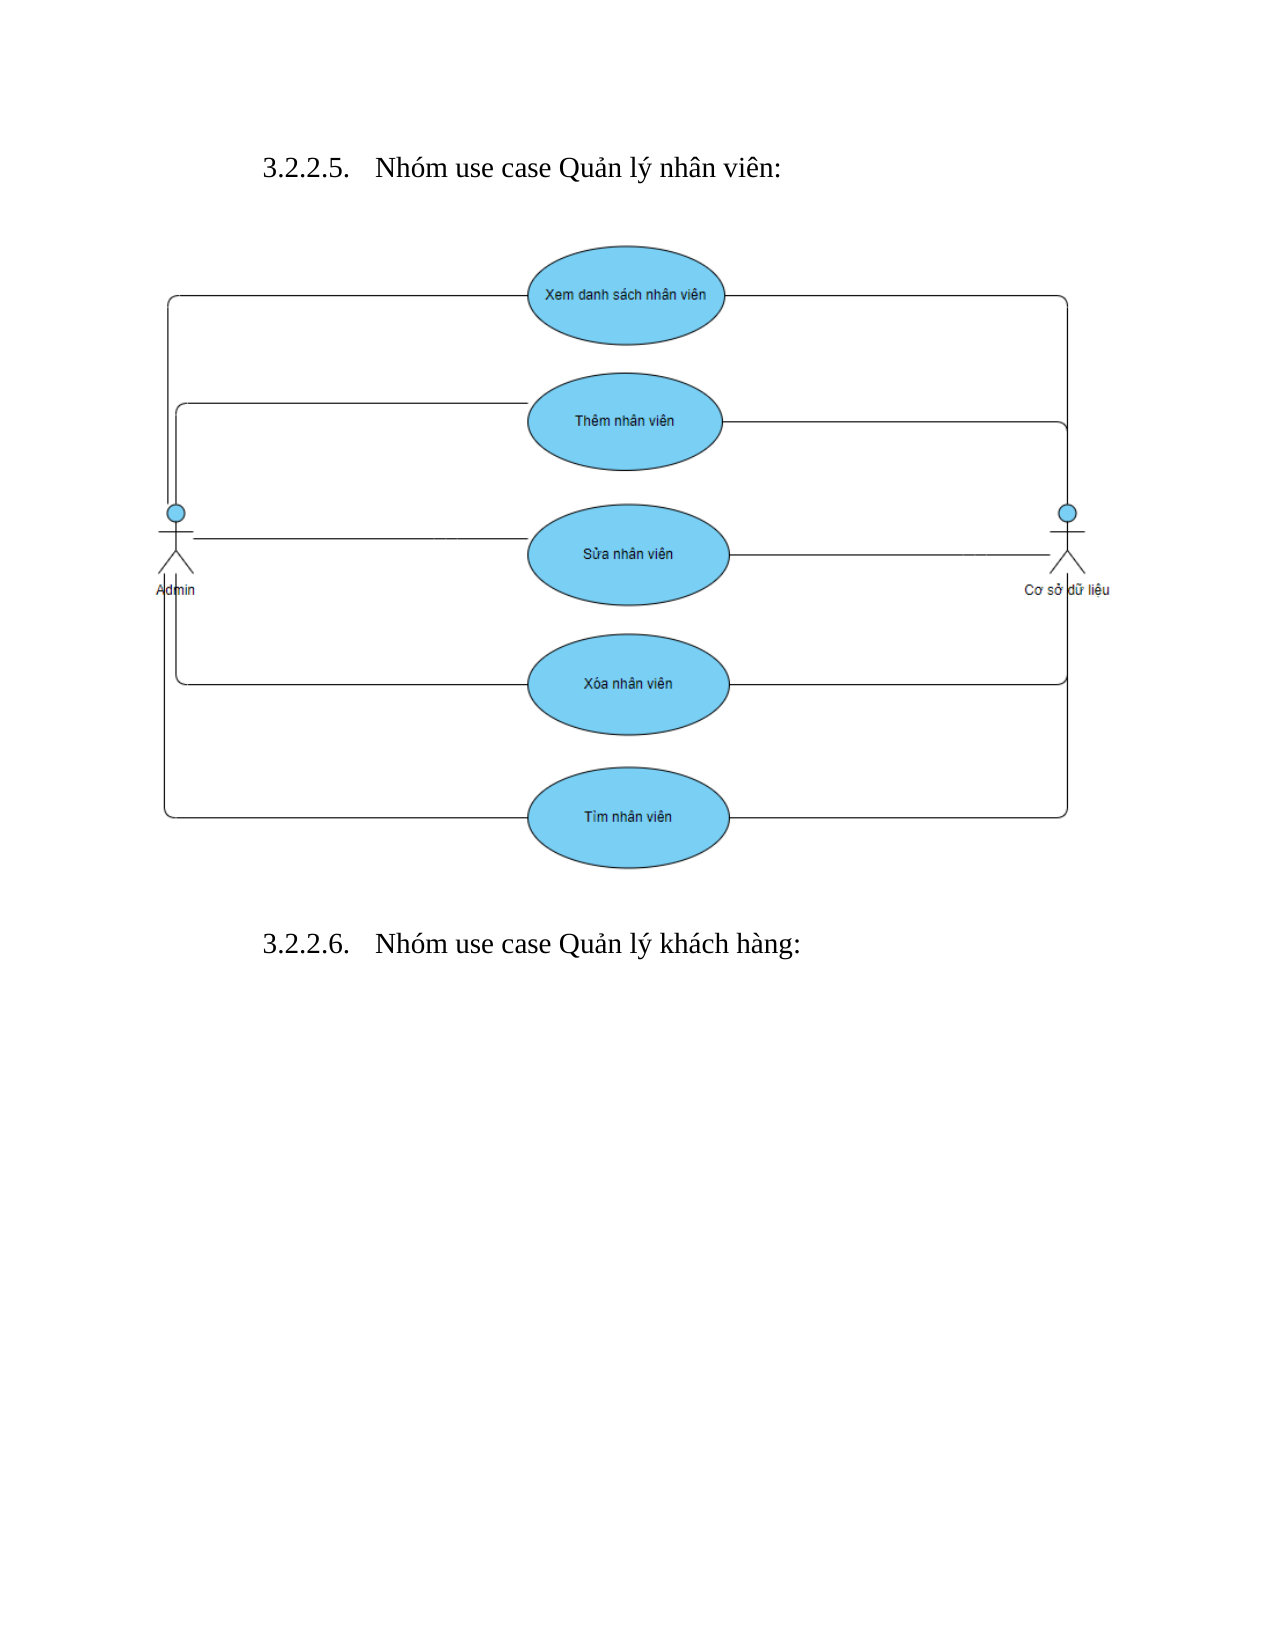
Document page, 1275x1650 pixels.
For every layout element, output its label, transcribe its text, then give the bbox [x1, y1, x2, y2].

list Nhóm use case Quản lý khách hàng: [262, 926, 1125, 959]
picture [150, 221, 1125, 896]
list Nhóm use case Quản lý nhân viên: [262, 150, 1125, 183]
